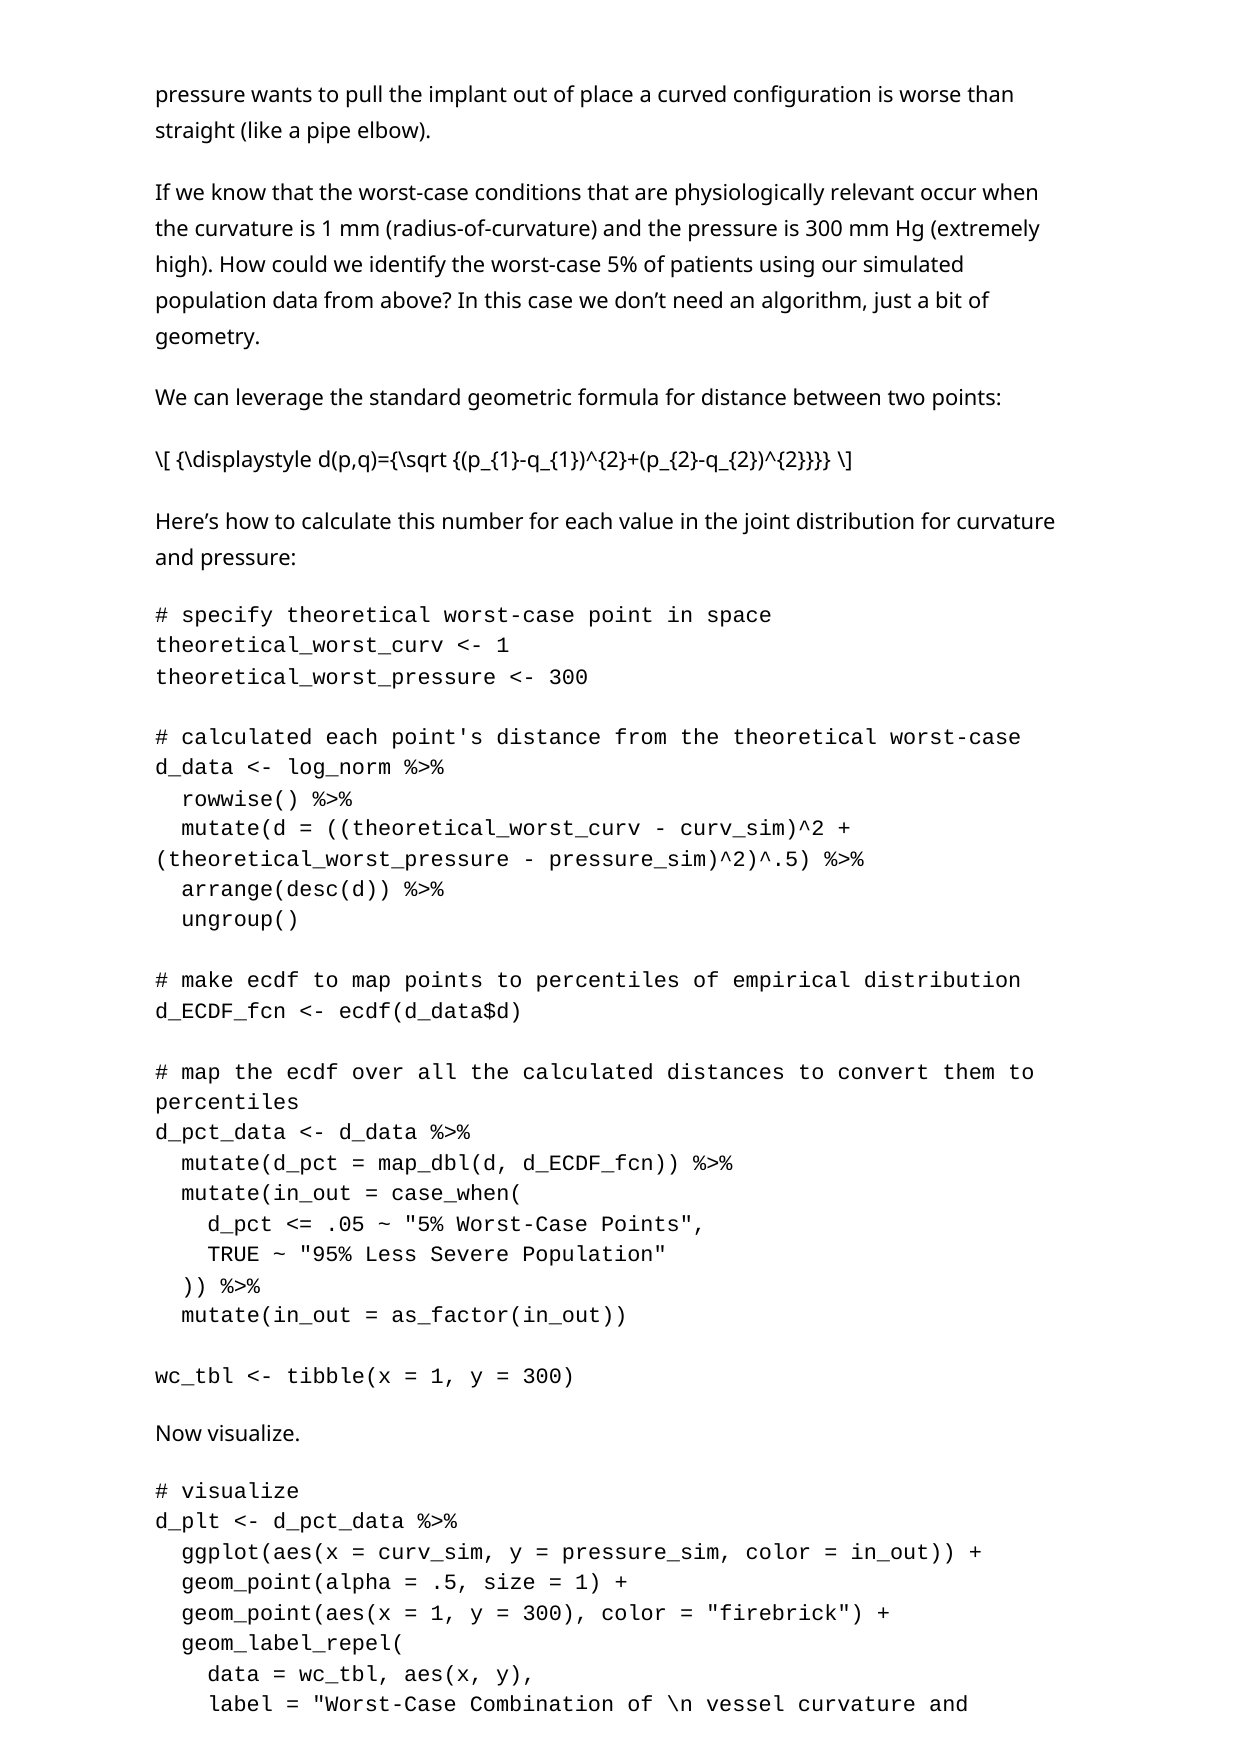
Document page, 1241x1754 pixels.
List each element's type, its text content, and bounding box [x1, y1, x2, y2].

text \[ {\displaystyle d(p,q)={\sqrt {(p_{1}-q_{1})^{2}+(p_{2}-q_{2})^{2}}}} \] [155, 444, 1098, 474]
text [155, 1693, 970, 1718]
text mutate(d_pct = map_dbl(d, d_ECDF_fcn)) %>% mutate(in_out = case_when( [181, 1152, 734, 1207]
text mutate(in_out = as_factor(in_out)) [181, 1304, 1098, 1329]
text If we know that the worst-case conditions that are physiologically relevant occur when the curvature is 1 mm (radius-of-curvature) and the pressure is 300 mm Hg (extremely high). How could we identify the worst-case 5% of patients using our simulated population data from above? In this case we don’t need an algorithm, just a bit of geometry. [155, 177, 1064, 351]
text pressure wants to pull the implant out of place a curved configuration is worse than straight (like a pipe elbow). [155, 79, 1082, 144]
text d_pct <= .05 ~ "5% Worst-Case Points", TRUE ~ "95% Less Severe Population" [207, 1213, 708, 1268]
text # map the ecdf over all the calculated distances to convert them to percentiles [155, 1061, 1036, 1116]
text theoretical_worst_pressure <- 300 [155, 665, 1098, 690]
text We can leverage the standard geometric formula for distance between two points: [155, 382, 1098, 412]
text # make ecdf to map points to percentiles of empirical distribution d_ECDF_fcn <- ecdf(d_data$d) [155, 969, 1023, 1025]
text mutate(d = ((theoretical_worst_curv - curv_sim)^2 + (theoretical_worst_pressure - pressure_sim)^2)^.5) %>% [155, 817, 1088, 872]
text d_pct_data <- d_data %>% [155, 1122, 1098, 1146]
text # calculated each point's distance from the theoretical worst-case d_data <- log_norm %>% [155, 726, 1023, 781]
text ggplot(aes(x = curv_sim, y = pressure_sim, color = in_out)) + geom_point(alpha = .5, size = 1) + [181, 1541, 983, 1596]
text rowwise() %>% [181, 787, 1098, 812]
text wc_tbl <- tibble(x = 1, y = 300) [155, 1365, 1098, 1390]
text arrange(desc(d)) %>% ungroup() [181, 878, 445, 933]
text Here’s how to calculate this number for each value in the joint distribution for curvature and pressure: [155, 506, 1088, 572]
text )) %>% [181, 1274, 1098, 1298]
text # visualize [155, 1480, 1098, 1505]
text data = wc_tbl, aes(x, y), [207, 1663, 1098, 1688]
text Now visualize. [155, 1418, 1098, 1447]
text geom_point(aes(x = 1, y = 300), color = "firebrick") + geom_label_repel( [181, 1602, 1088, 1657]
text # specify theoretical worst-case point in space theoretical_worst_curv <- 1 [155, 604, 773, 659]
text d_plt <- d_pct_data %>% [155, 1511, 1098, 1535]
